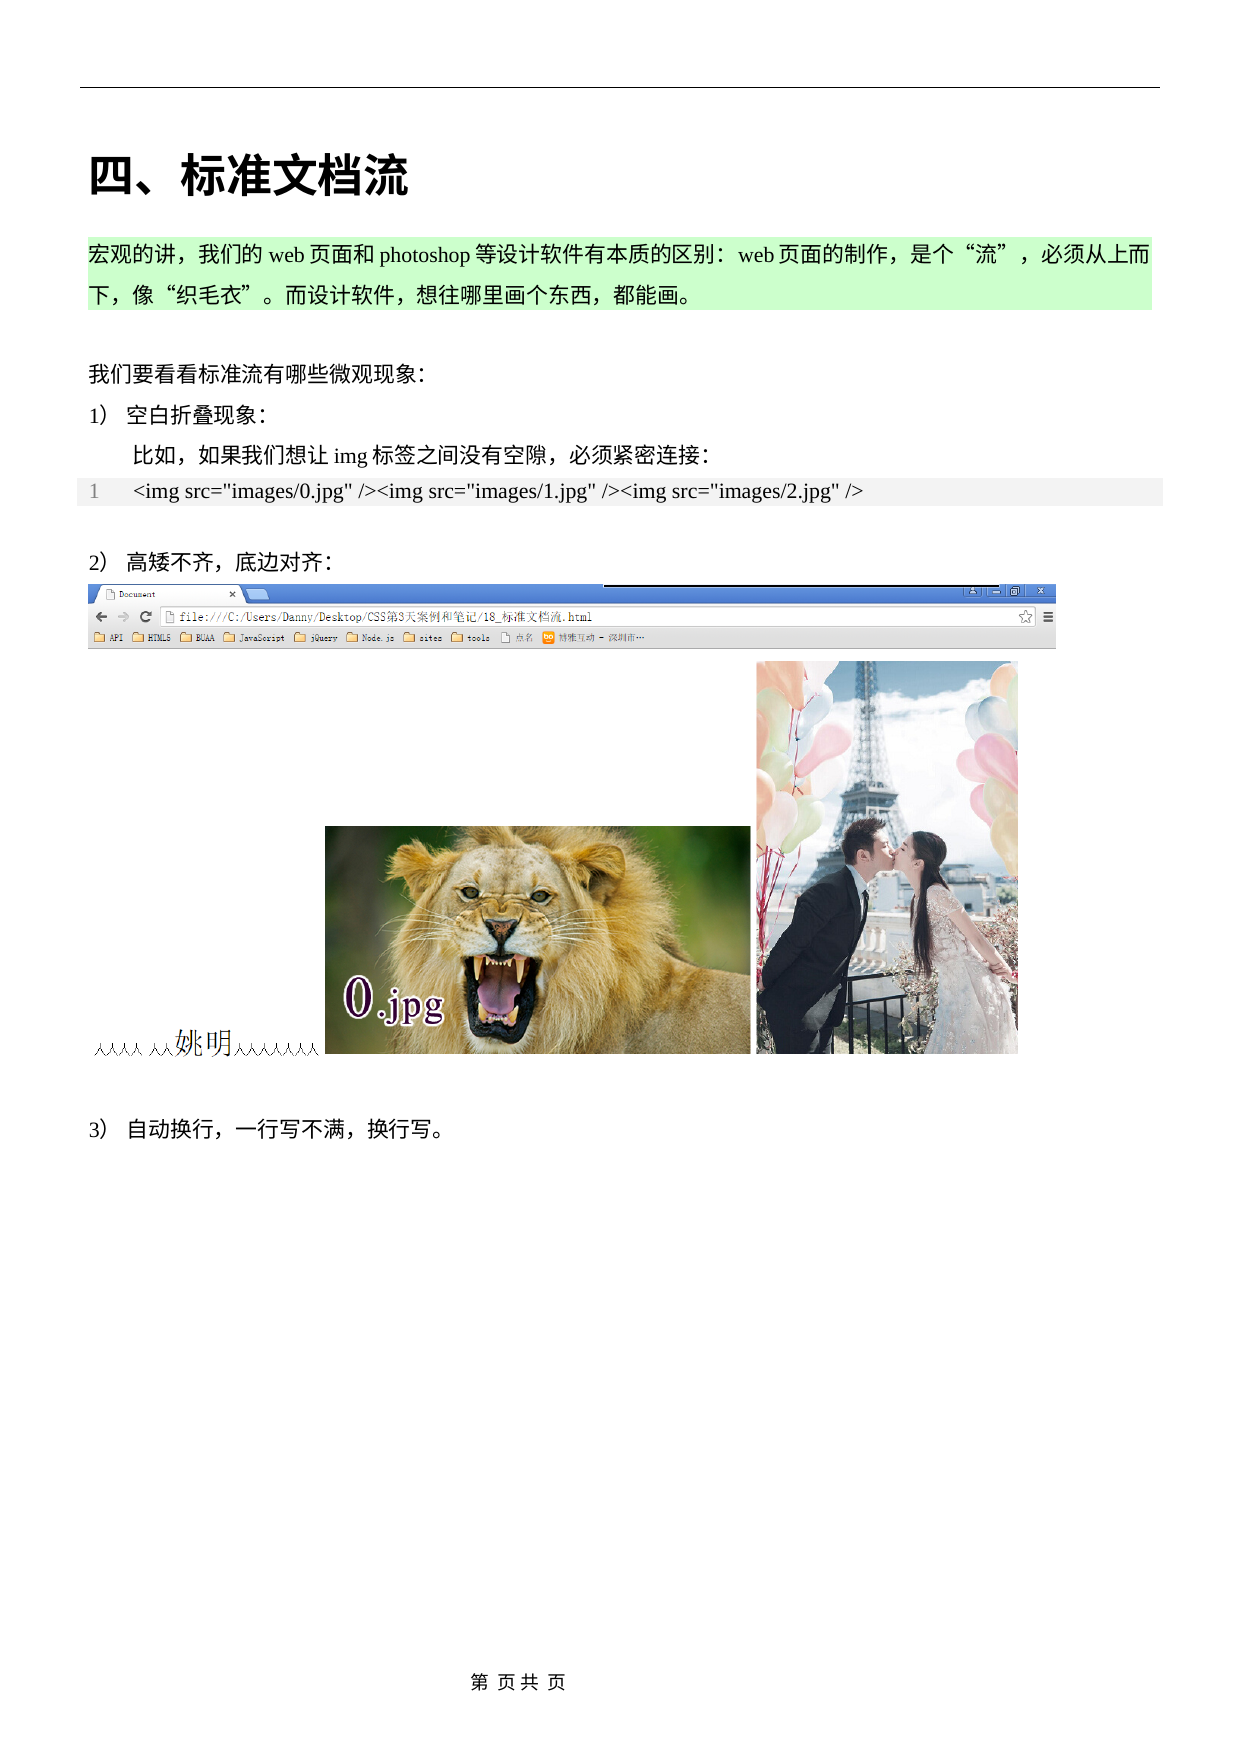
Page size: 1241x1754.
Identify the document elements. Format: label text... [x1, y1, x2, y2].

text 1） 空白折叠现象： [88, 397, 1152, 430]
table_header <img src="images/0.jpg" /><img src="images/1.jpg" /><img src="images/2.jpg" /> [77, 478, 1163, 506]
text 比如，如果我们想让img标签之间没有空隙，必须紧密连接： [88, 438, 1152, 470]
text 3） 自动换行，一行写不满，换行写。 [88, 1111, 1152, 1144]
text 2） 高矮不齐，底边对齐： [88, 544, 1152, 577]
text 宏观的讲，我们的web页面和photoshop等设计软件有本质的区别：web页面的制作，是个“流”，必须从上而下，像“织毛衣”。而设计软件，想往哪里画个东西，都能画。 [88, 237, 1152, 310]
text 我们要看看标准流有哪些微观现象： [88, 357, 1152, 389]
subtitle 四、标准文档流 [88, 123, 1152, 221]
picture [88, 584, 1056, 1084]
